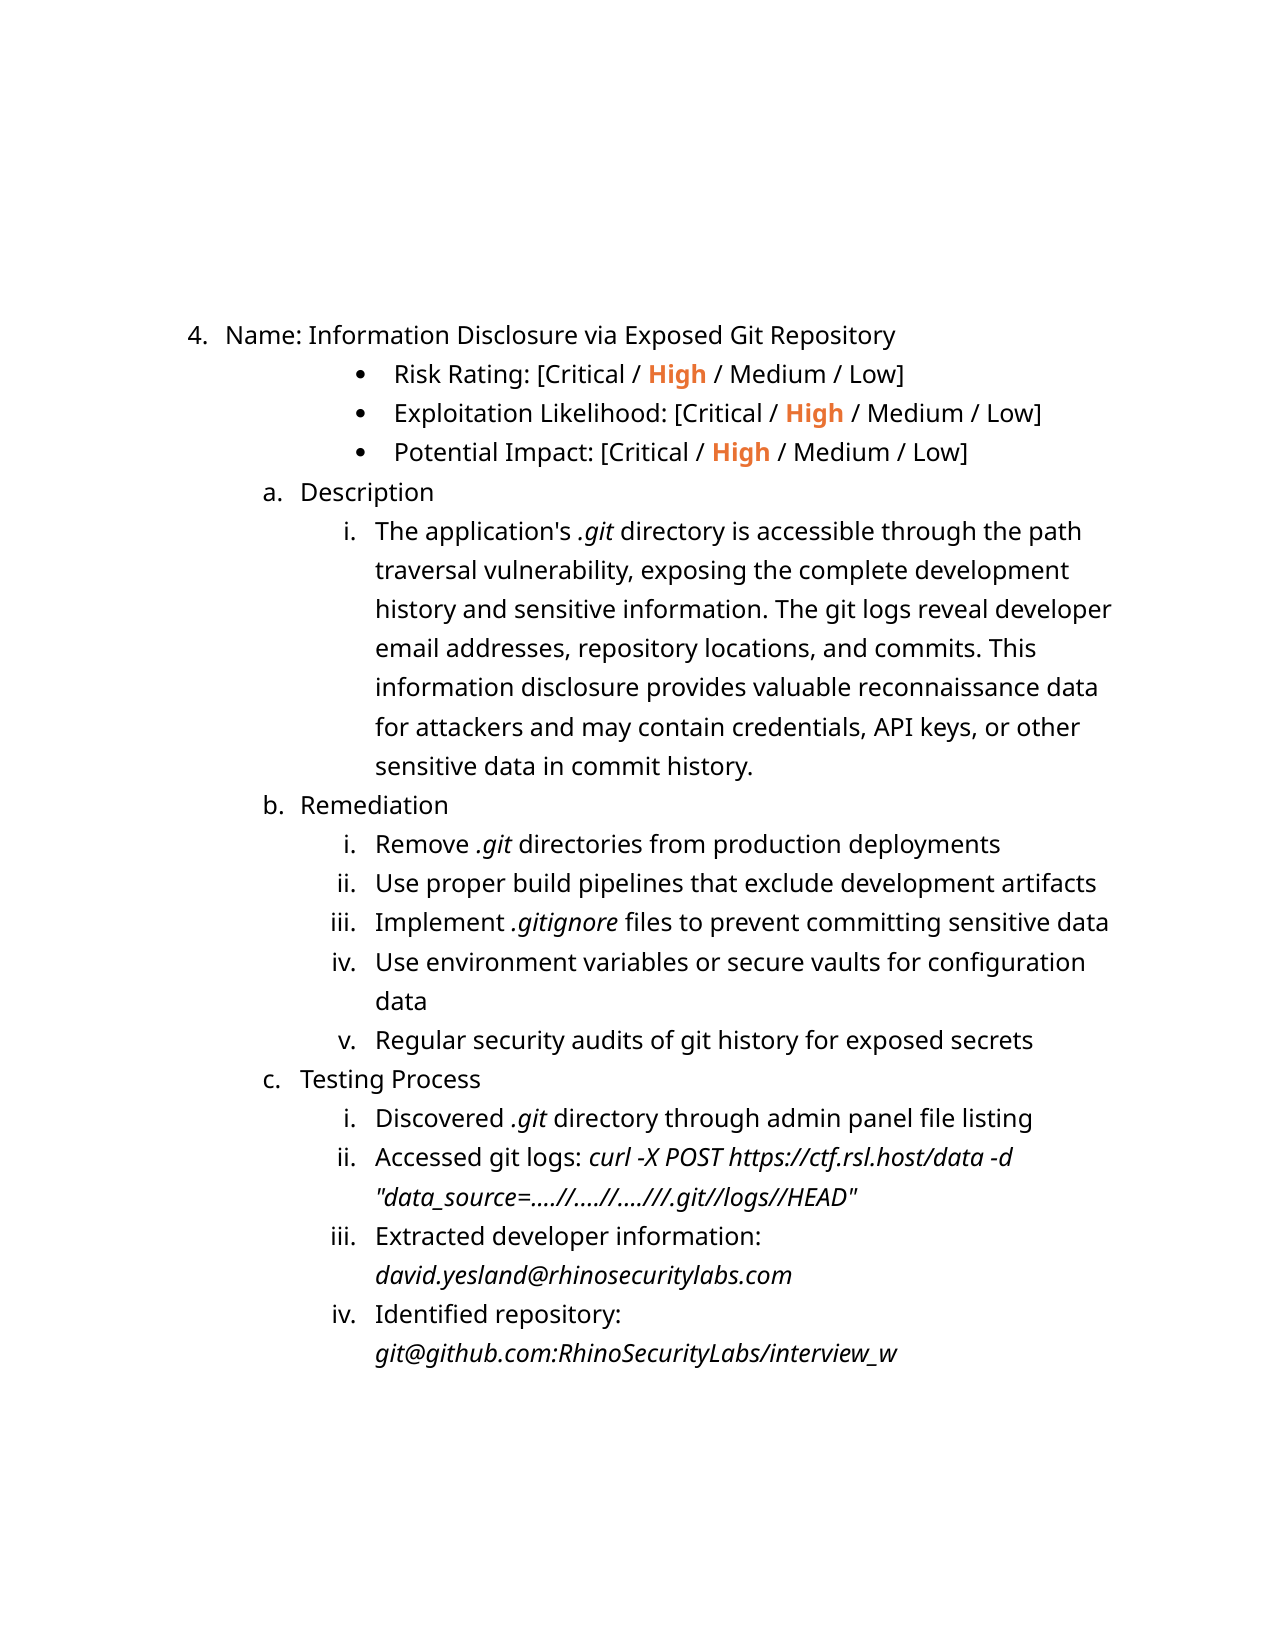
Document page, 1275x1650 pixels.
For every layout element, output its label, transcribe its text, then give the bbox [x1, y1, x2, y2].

list Risk Rating: [Critical / High / Medium / Low] [356, 357, 1125, 391]
list Identified repository: git@github.com:RhinoSecurityLabs/interview_w [356, 1297, 1125, 1370]
list Use proper build pipelines that exclude development artifacts [356, 866, 1125, 900]
list Description [262, 474, 1125, 508]
list Regular security audits of git history for exposed secrets [356, 1022, 1125, 1057]
list The application's .git directory is accessible through the path traversal vulnerability, exposing the complete development history and sensitive information. The git logs reveal developer email addresses, repository locations, and commits. This information disclosure provides valuable reconnaissance data for attackers and may contain credentials, API keys, or other sensitive data in commit history. [356, 513, 1125, 782]
list Remove .git directories from production deployments [356, 827, 1125, 861]
list Use environment variables or secure vaults for configuration data [356, 944, 1125, 1017]
list Accessed git logs: curl -X POST https://ctf.rsl.host/data -d "data_source=....//....//....///.git//logs//HEAD" [356, 1140, 1125, 1213]
list Implement .gitignore files to prevent committing sensitive data [356, 905, 1125, 939]
list Testing Process [262, 1062, 1125, 1096]
list Name: Information Disclosure via Exposed Git Repository [187, 317, 1125, 352]
list Discovered .git directory through admin panel file listing [356, 1101, 1125, 1135]
list Extracted developer information: david.yesland@rhinosecuritylabs.com [356, 1218, 1125, 1292]
list Potential Impact: [Critical / High / Medium / Low] [356, 435, 1125, 469]
list Exploitation Likelihood: [Critical / High / Medium / Low] [356, 396, 1125, 430]
list Remediation [262, 787, 1125, 822]
